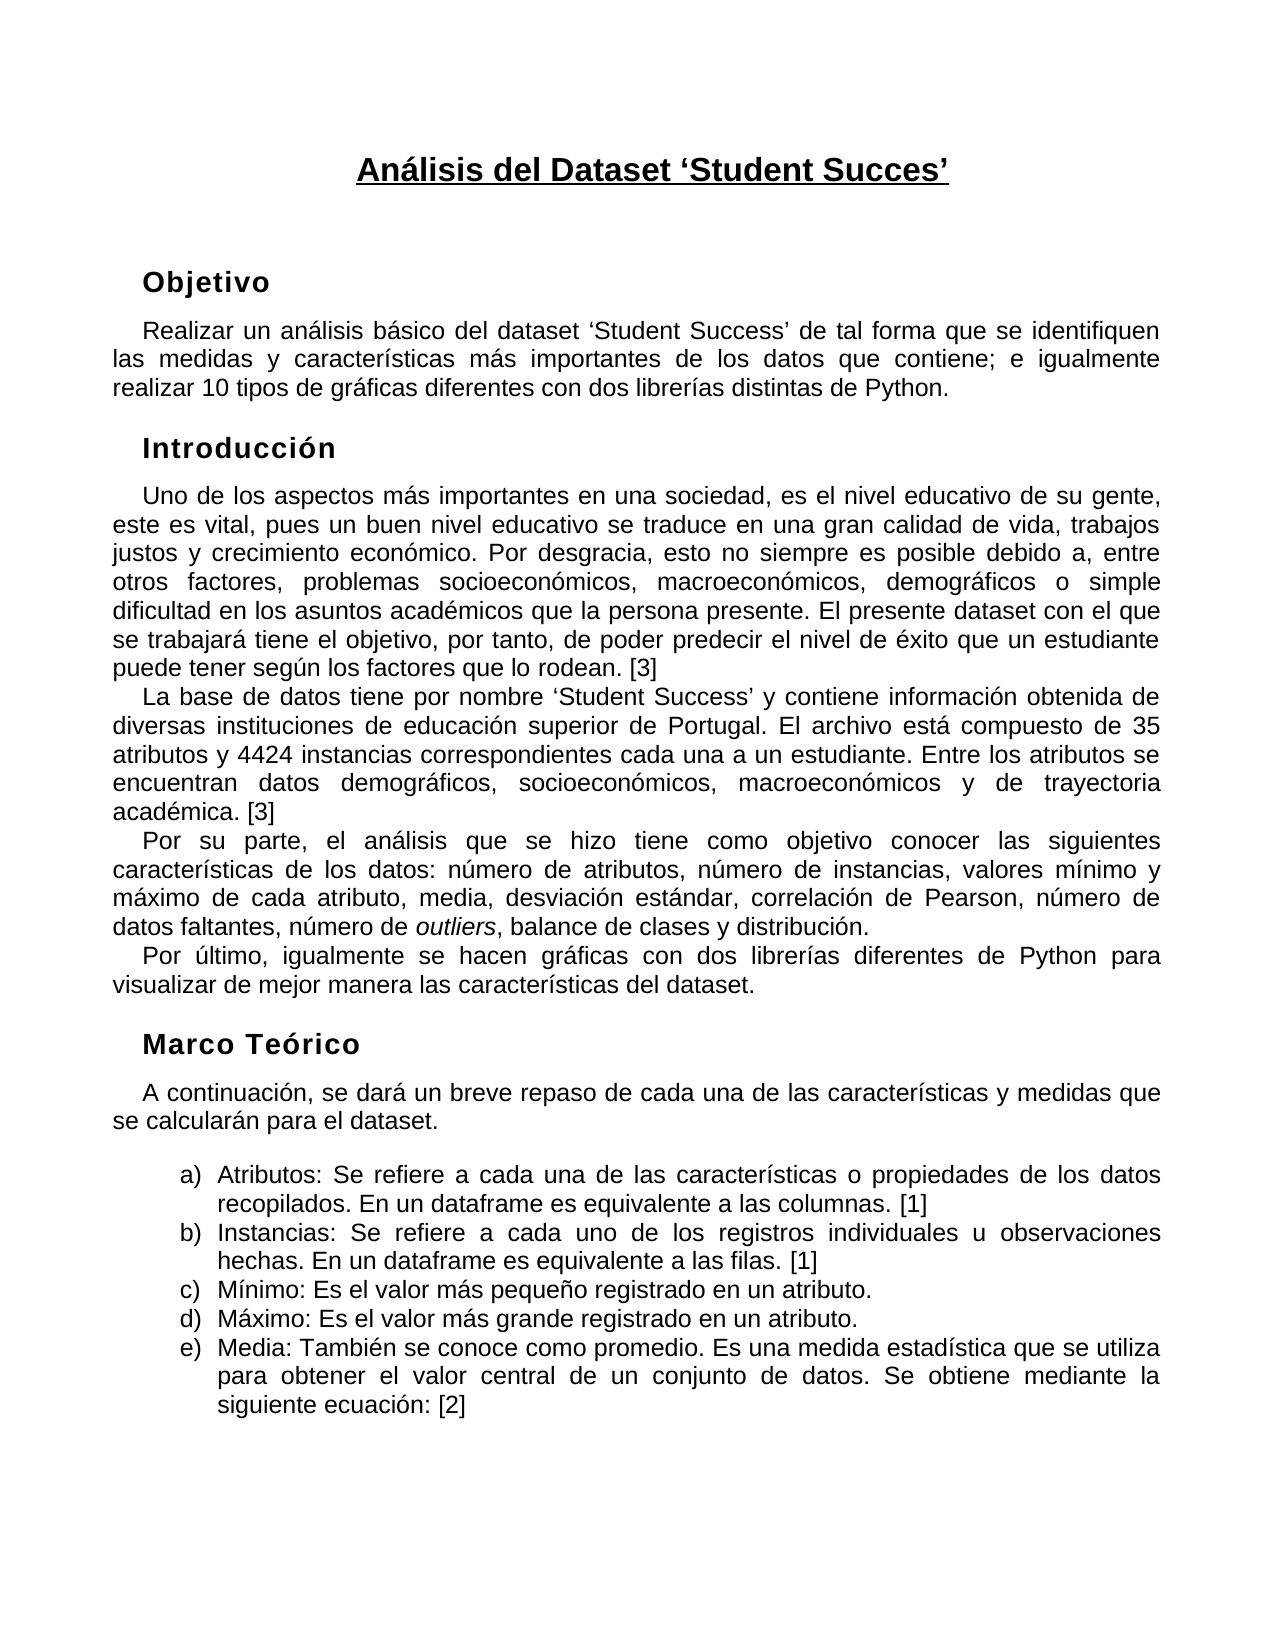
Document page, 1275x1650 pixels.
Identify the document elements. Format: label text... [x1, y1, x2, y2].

list Media: También se conoce como promedio. Es una medida estadística que se utiliza para obtener el valor central de un conjunto de datos. Se obtiene mediante la siguiente ecuación: [179, 1332, 1162, 1419]
list Instancias: Se refiere a cada uno de los registros individuales u observaciones hechas. En un dataframe es equivalente a las filas. [179, 1217, 1162, 1275]
subtitle Marco Teórico [112, 1027, 1162, 1061]
text Análisis del Dataset ‘Student Succes’ [112, 150, 1162, 188]
text Por su parte, el análisis que se hizo tiene como objetivo conocer las siguientes características de los datos: número de atributos, número de instancias, valores mínimo y máximo de cada atributo, media, desviación estándar, correlación de Pearson, número de datos faltantes, número de outliers, balance de clases y distribución. [112, 826, 1162, 941]
subtitle Objetivo [112, 265, 1162, 299]
text Realizar un análisis básico del dataset ‘Student Success’ de tal forma que se identifiquen las medidas y características más importantes de los datos que contiene; e igualmente realizar 10 tipos de gráficas diferentes con dos librerías distintas de Python. [112, 316, 1162, 402]
list Atributos: Se refiere a cada una de las características o propiedades de los datos recopilados. En un dataframe es equivalente a las columnas. [179, 1160, 1162, 1217]
text Uno de los aspectos más importantes en una sociedad, es el nivel educativo de su gente, este es vital, pues un buen nivel educativo se traduce en una gran calidad de vida, trabajos justos y crecimiento económico. Por desgracia, esto no siempre es posible debido a, entre otros factores, problemas socioeconómicos, macroeconómicos, demográficos o simple dificultad en los asuntos académicos que la persona presente. El presente dataset con el que se trabajará tiene el objetivo, por tanto, de poder predecir el nivel de éxito que un estudiante puede tener según los factores que lo rodean. [3] [112, 481, 1162, 682]
subtitle Introducción [112, 431, 1162, 464]
text La base de datos tiene por nombre ‘Student Success’ y contiene información obtenida de diversas instituciones de educación superior de Portugal. El archivo está compuesto de 35 atributos y 4424 instancias correspondientes cada una a un estudiante. Entre los atributos se encuentran datos demográficos, socioeconómicos, macroeconómicos y de trayectoria académica. [3] [112, 682, 1162, 826]
text Por último, igualmente se hacen gráficas con dos librerías diferentes de Python para visualizar de mejor manera las características del dataset. [112, 941, 1162, 998]
text A continuación, se dará un breve repaso de cada una de las características y medidas que se calcularán para el dataset. [112, 1077, 1162, 1135]
list Mínimo: Es el valor más pequeño registrado en un atributo. [179, 1275, 1162, 1304]
list Máximo: Es el valor más grande registrado en un atributo. [179, 1304, 1162, 1332]
